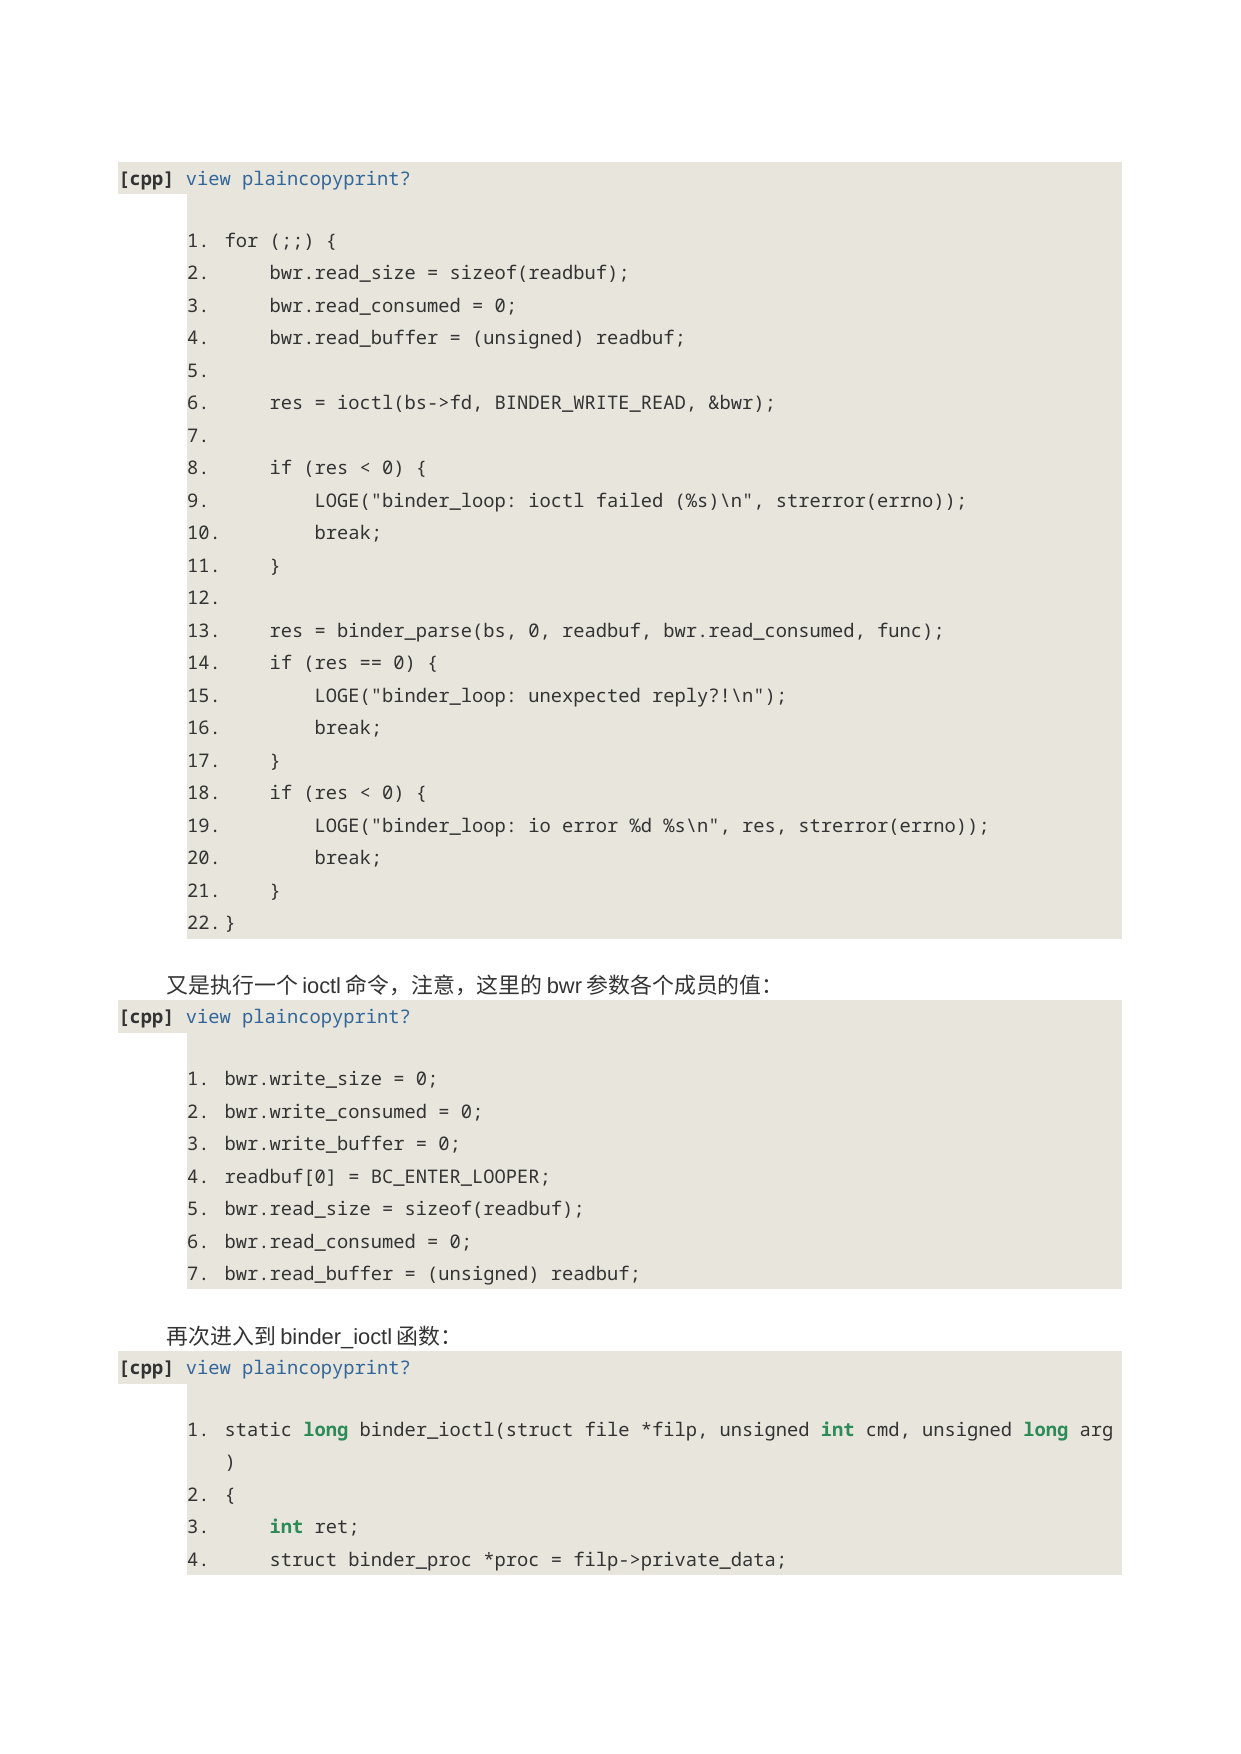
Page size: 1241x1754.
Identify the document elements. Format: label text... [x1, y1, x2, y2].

list struct binder_proc *proc = filp->private_data; [187, 1543, 1122, 1575]
list break; [187, 711, 1122, 744]
list bwr.write_consumed = 0; [187, 1094, 1122, 1127]
list LOGE("binder_loop: io error %d %s\n", res, strerror(errno)); [187, 809, 1122, 841]
text [cpp] view plaincopyprint? [118, 1351, 1122, 1384]
list readbuf[0] = BC_ENTER_LOOPER; [187, 1159, 1122, 1192]
list } [187, 906, 1122, 939]
list LOGE("binder_loop: unexpected reply?!\n"); [187, 679, 1122, 711]
list bwr.read_size = sizeof(readbuf); [187, 1192, 1122, 1224]
list { [187, 1478, 1122, 1510]
list if (res == 0) { [187, 646, 1122, 679]
list break; [187, 516, 1122, 549]
text [cpp] view plaincopyprint? [118, 162, 1122, 194]
list } [187, 744, 1122, 776]
list break; [187, 841, 1122, 874]
list res = ioctl(bs->fd, BINDER_WRITE_READ, &bwr); [187, 386, 1122, 419]
list bwr.read_buffer = (unsigned) readbuf; [187, 1257, 1122, 1289]
list int ret; [187, 1510, 1122, 1543]
list bwr.write_buffer = 0; [187, 1127, 1122, 1159]
list bwr.read_buffer = (unsigned) readbuf; [187, 321, 1122, 354]
list bwr.read_consumed = 0; [187, 1224, 1122, 1257]
list } [187, 874, 1122, 906]
list if (res < 0) { [187, 776, 1122, 809]
list static long binder_ioctl(struct file *filp, unsigned int cmd, unsigned long arg) [187, 1413, 1122, 1478]
text 再次进入到binder_ioctl函数： [118, 1319, 1122, 1351]
list res = binder_parse(bs, 0, readbuf, bwr.read_consumed, func); [187, 614, 1122, 646]
list LOGE("binder_loop: ioctl failed (%s)\n", strerror(errno)); [187, 484, 1122, 516]
list for (;;) { [187, 224, 1122, 256]
list if (res < 0) { [187, 451, 1122, 484]
text [cpp] view plaincopyprint? [118, 1000, 1122, 1033]
list } [187, 549, 1122, 581]
list bwr.read_size = sizeof(readbuf); [187, 256, 1122, 289]
text 又是执行一个ioctl命令，注意，这里的bwr参数各个成员的值： [118, 968, 1122, 1000]
list bwr.read_consumed = 0; [187, 289, 1122, 321]
list bwr.write_size = 0; [187, 1062, 1122, 1094]
